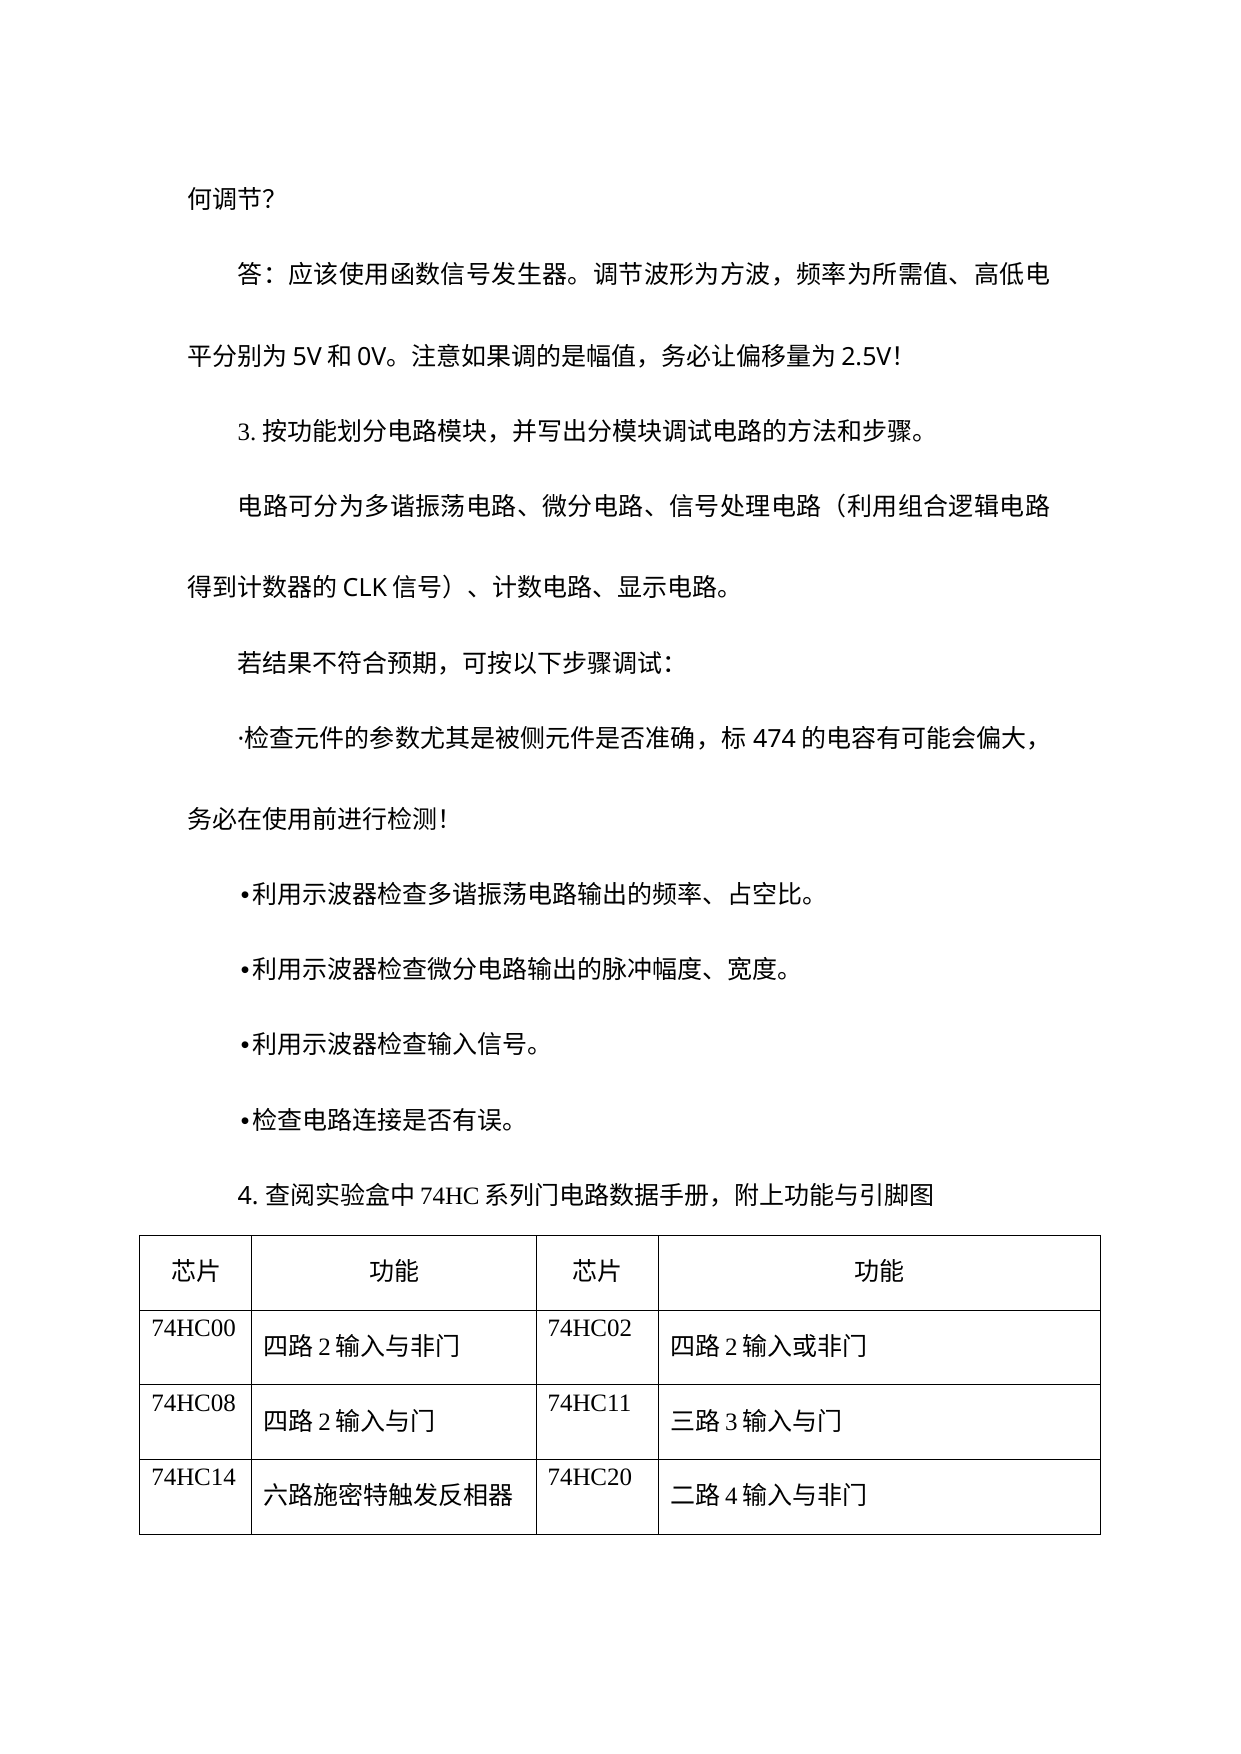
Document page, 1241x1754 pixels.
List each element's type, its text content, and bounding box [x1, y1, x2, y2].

table_header 芯片 [140, 1236, 251, 1309]
table_cell 三路3输入与门 [659, 1385, 1100, 1459]
text 电路可分为多谐振荡电路、微分电路、信号处理电路（利用组合逻辑电路得到计数器的CLK信号）、计数电路、显示电路。 [187, 471, 1053, 620]
table_cell 74HC14 [140, 1460, 251, 1533]
text 4. 查阅实验盒中74HC系列门电路数据手册，附上功能与引脚图 [187, 1160, 1053, 1228]
text 答：应该使用函数信号发生器。调节波形为方波，频率为所需值、高低电平分别为5V和0V。注意如果调的是幅值，务必让偏移量为2.5V！ [187, 239, 1053, 388]
table_cell 四路2输入或非门 [659, 1311, 1100, 1384]
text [187, 164, 1053, 232]
table_cell 74HC11 [537, 1385, 658, 1459]
table_cell 74HC20 [537, 1460, 658, 1533]
text 若结果不符合预期，可按以下步骤调试： [187, 627, 1053, 695]
table_cell 74HC02 [537, 1311, 658, 1384]
text •利用示波器检查输入信号。 [187, 1009, 1053, 1077]
table_cell 四路2输入与非门 [252, 1311, 536, 1384]
text 3. 按功能划分电路模块，并写出分模块调试电路的方法和步骤。 [187, 396, 1053, 463]
table_cell 74HC08 [140, 1385, 251, 1459]
text •利用示波器检查微分电路输出的脉冲幅度、宽度。 [187, 934, 1053, 1002]
table_cell 74HC00 [140, 1311, 251, 1384]
table_header 芯片 [537, 1236, 658, 1309]
text •利用示波器检查多谐振荡电路输出的频率、占空比。 [187, 859, 1053, 927]
table_cell 六路施密特触发反相器 [252, 1460, 536, 1533]
table_cell 二路4输入与非门 [659, 1460, 1100, 1533]
table_header 功能 [252, 1236, 536, 1309]
table_cell 四路2输入与门 [252, 1385, 536, 1459]
table_header 功能 [659, 1236, 1100, 1309]
text •检查电路连接是否有误。 [187, 1084, 1053, 1152]
text ·检查元件的参数尤其是被侧元件是否准确，标474的电容有可能会偏大，务必在使用前进行检测！ [187, 702, 1053, 852]
